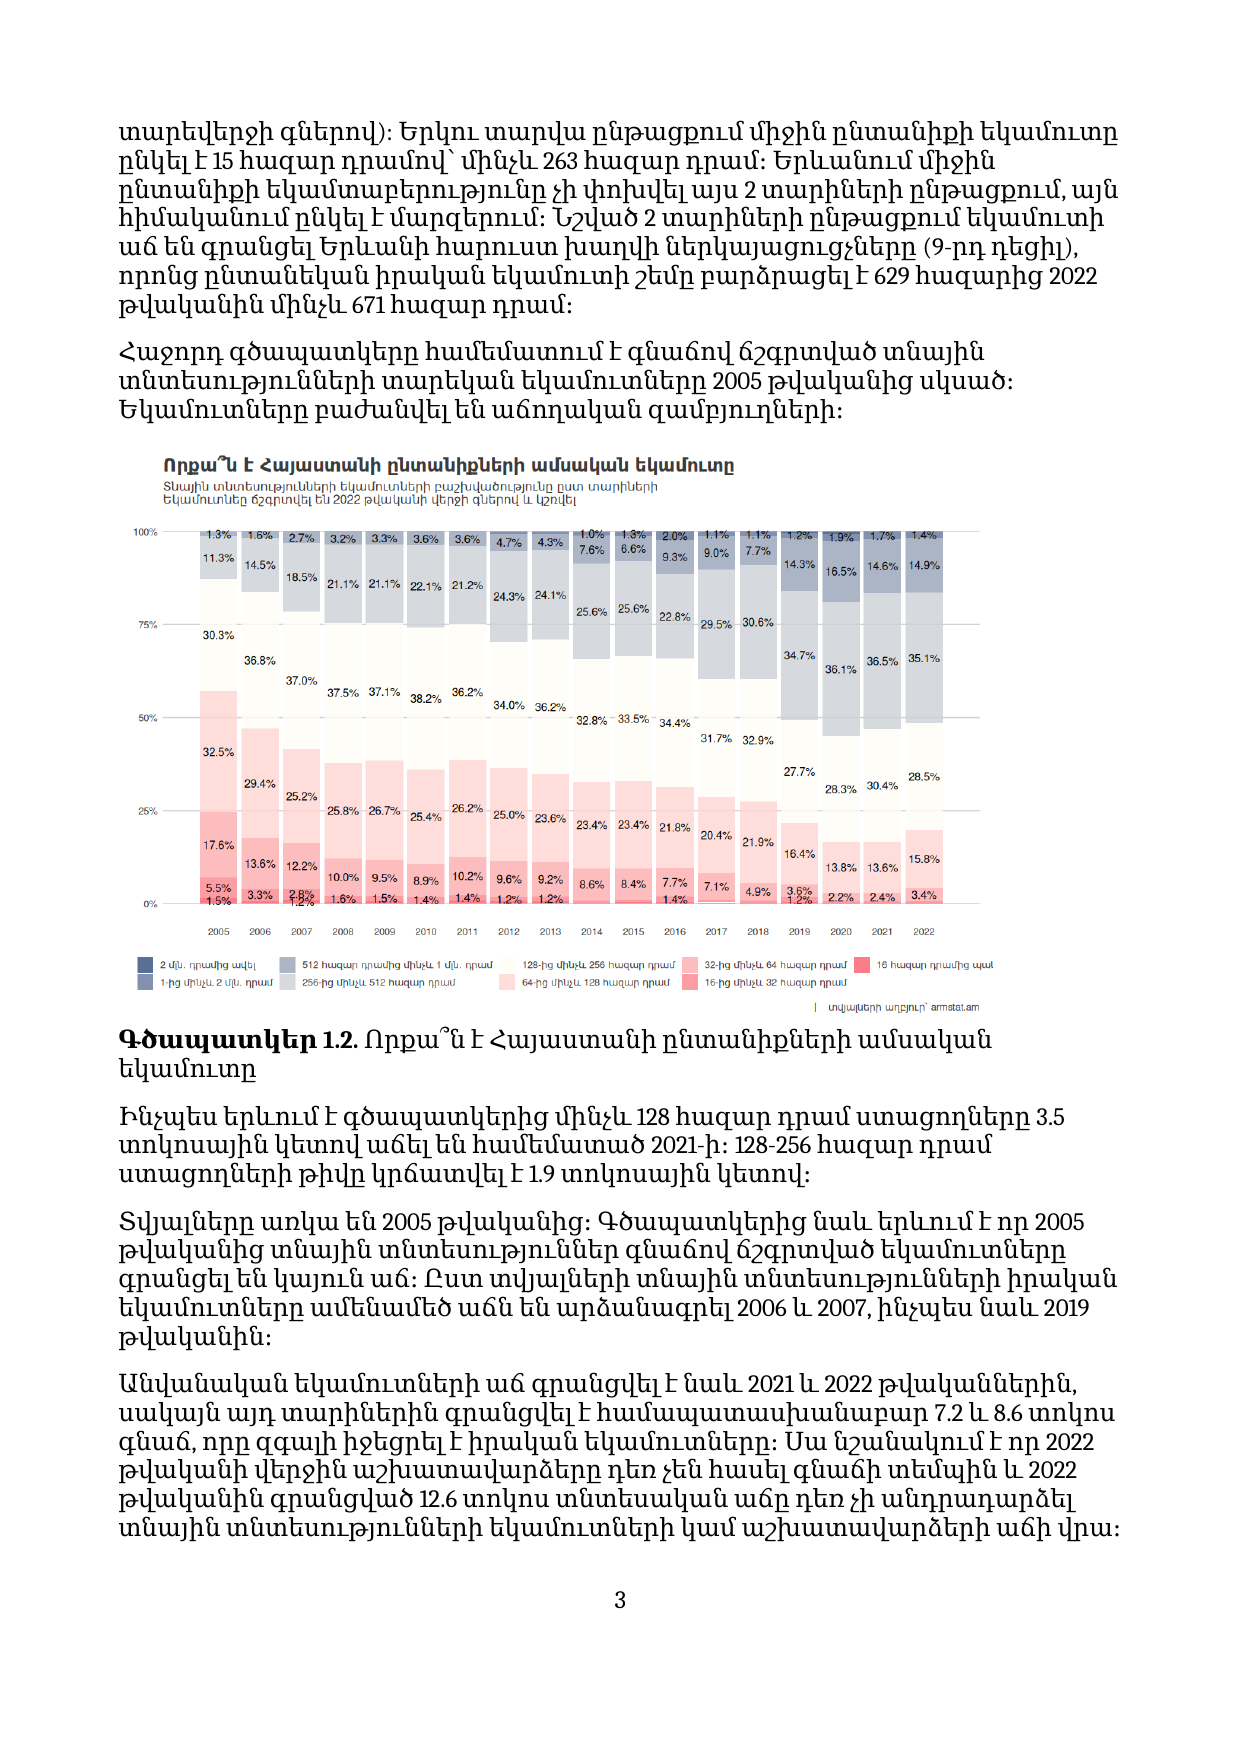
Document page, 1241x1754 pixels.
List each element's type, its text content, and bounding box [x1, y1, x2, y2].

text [118, 118, 1122, 319]
text Տվյալները առկա են 2005 թվականից։ Գծապատկերից նաև երևում է որ 2005 թվականից տնային տնտեսություններ գնաճով ճշգրտված եկամուտները գրանցել են կայուն աճ։ Ըստ տվյալների տնային տնտեսությունների իրական եկամուտները ամենամեծ աճն են արձանագրել 2006 և 2007, ինչպես նաև 2019 թվականին։ [118, 1208, 1122, 1351]
text Ինչպես երևում է գծապատկերից մինչև 128 հազար դրամ ստացողները 3.5 տոկոսային կետով աճել են համեմատած 2021-ի։ 128-256 հազար դրամ ստացողների թիվը կրճատվել է 1.9 տոկոսային կետով։ [118, 1103, 1122, 1189]
text Անվանական եկամուտների աճ գրանցվել է նաև 2021 և 2022 թվականներին, սակայն այդ տարիներին գրանցվել է համապատասխանաբար 7.2 և 8.6 տոկոս գնաճ, որը զգալի իջեցրել է իրական եկամուտները։ Սա նշանակում է որ 2022 թվականի վերջին աշխատավարձերը դեռ չեն հասել գնաճի տեմպին և 2022 թվականին գրանցված 12.6 տոկոս տնտեսական աճը դեռ չի անդրադարձել տնային տնտեսությունների եկամուտների կամ աշխատավարձերի աճի վրա։ [118, 1370, 1122, 1543]
picture [118, 443, 994, 1027]
text Հաջորդ գծապատկերը համեմատում է գնաճով ճշգրտված տնային տնտեսությունների տարեկան եկամուտները 2005 թվականից սկսած։ Եկամուտները բաժանվել են աճողական զամբյուղների։ [118, 338, 1122, 424]
